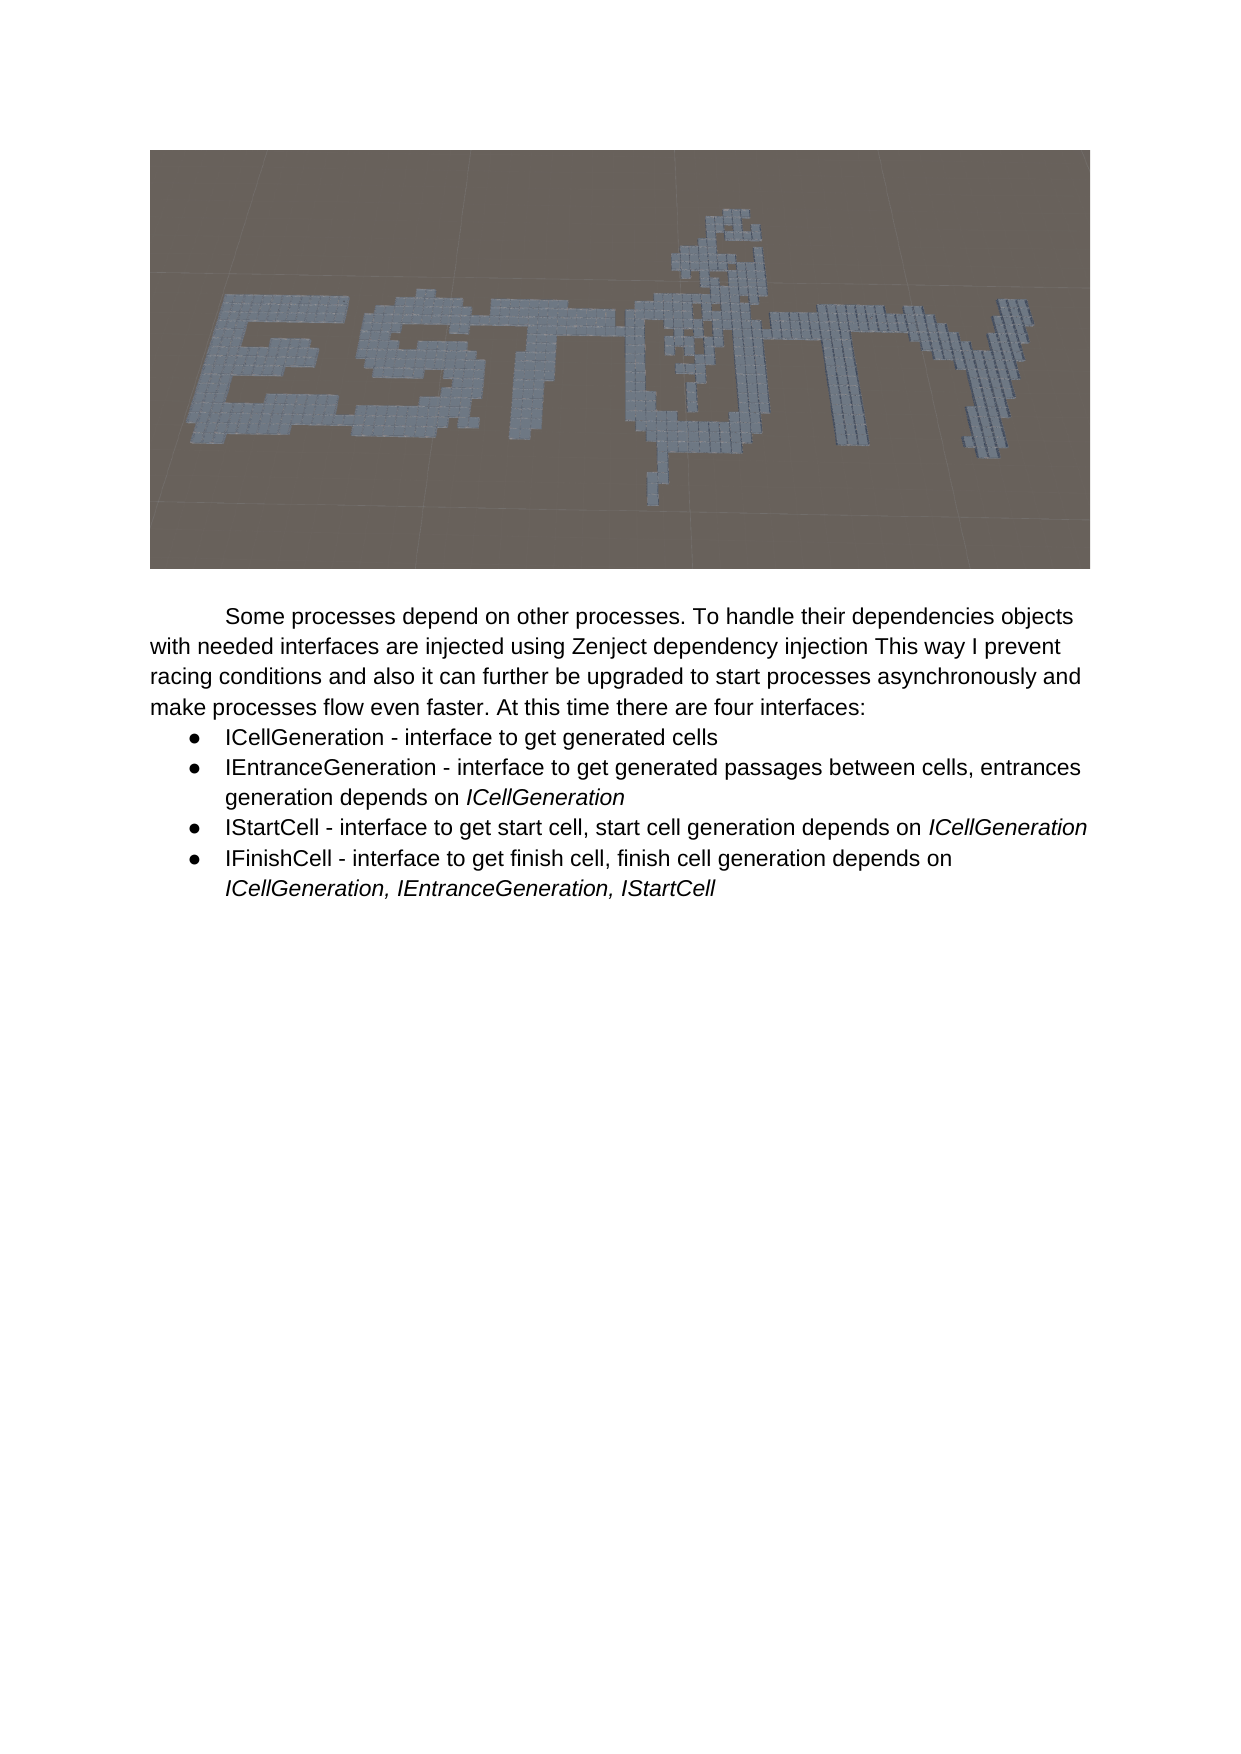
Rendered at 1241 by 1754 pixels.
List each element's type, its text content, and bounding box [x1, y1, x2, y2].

text Some processes depend on other processes. To handle their dependencies objects with needed interfaces are injected using Zenject dependency injection This way I prevent racing conditions and also it can further be upgraded to start processes asynchronously and make processes flow even faster. At this time there are four interfaces: [150, 603, 1090, 720]
list ICellGeneration - interface to get generated cells [187, 724, 1090, 750]
list IStartCell - interface to get start cell, start cell generation depends on ICellGeneration [187, 814, 1090, 841]
list IFinishCell - interface to get finish cell, finish cell generation depends on ICellGeneration, IEntranceGeneration, IStartCell [187, 844, 1090, 901]
list IEntranceGeneration - interface to get generated passages between cells, entrances generation depends on ICellGeneration [187, 754, 1090, 810]
picture [150, 150, 1091, 569]
